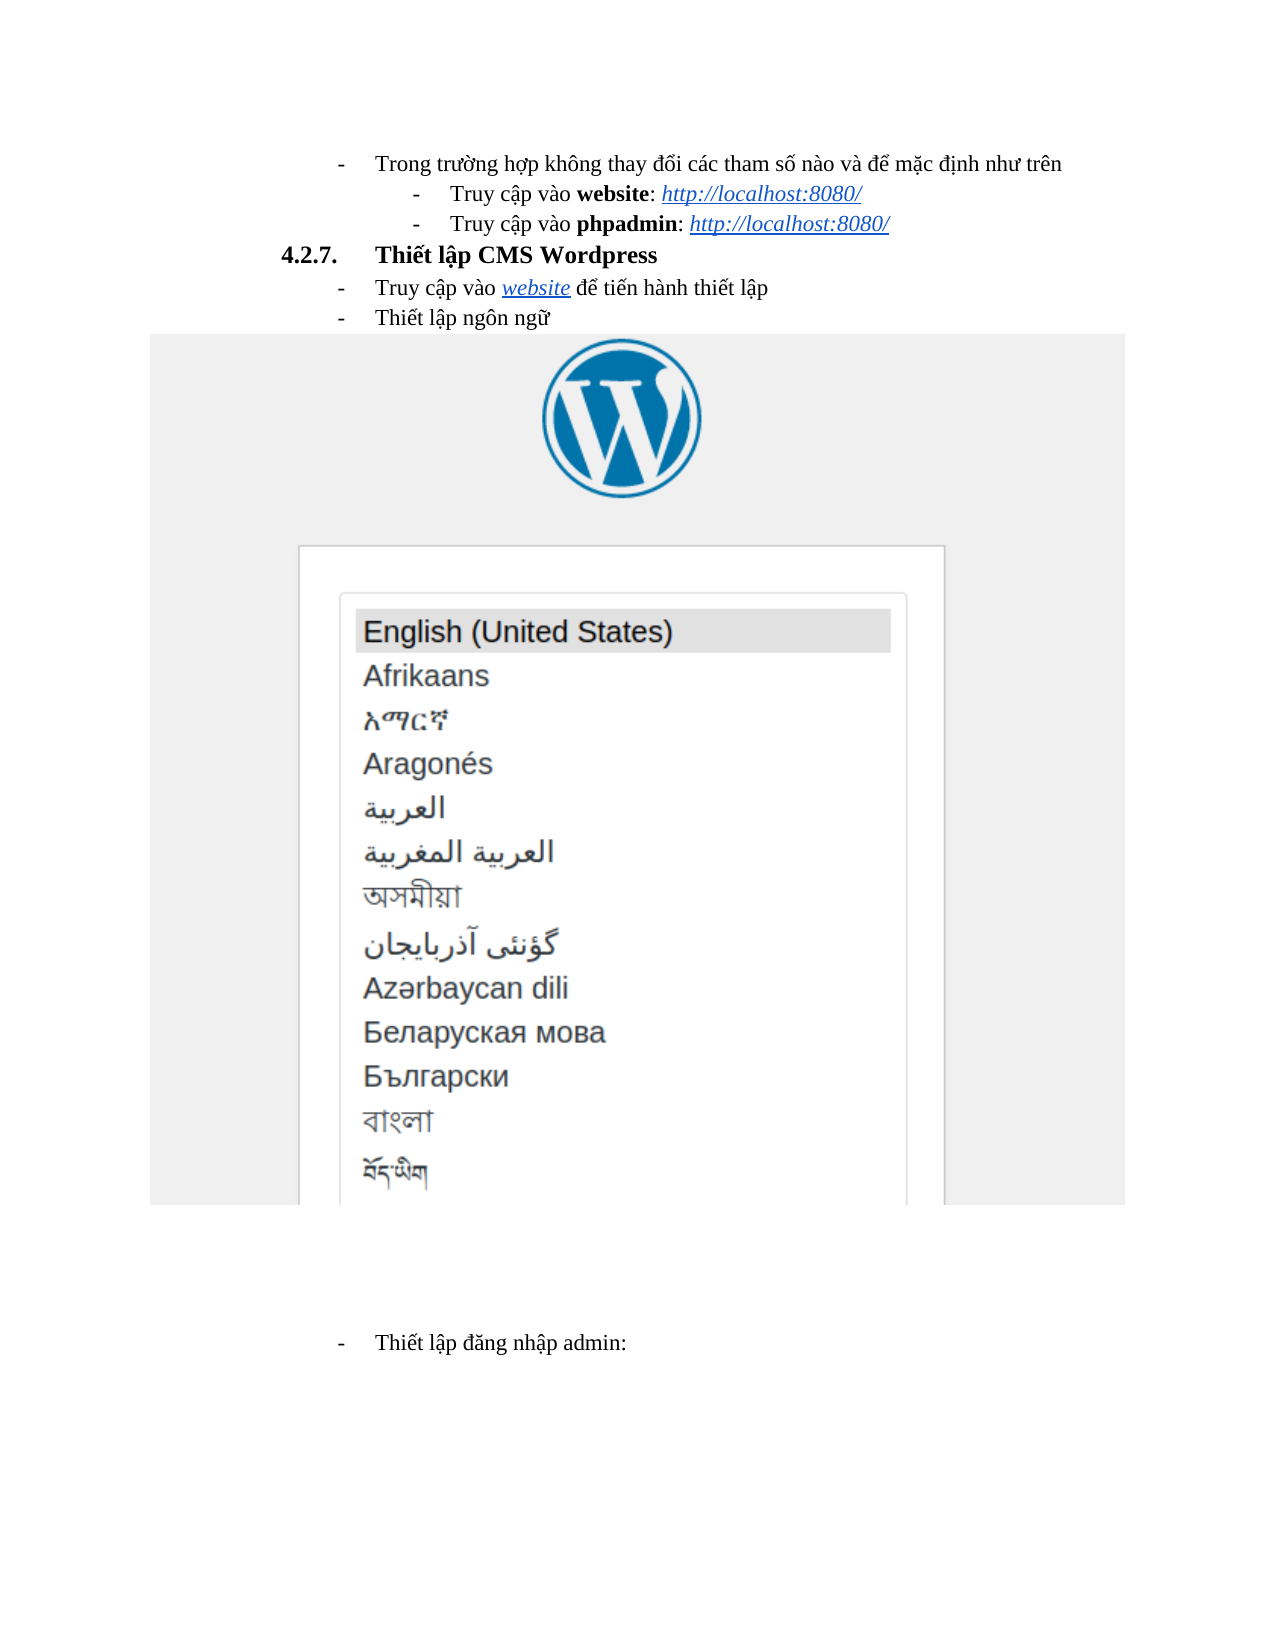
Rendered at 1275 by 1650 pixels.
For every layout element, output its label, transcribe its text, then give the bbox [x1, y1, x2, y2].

picture [150, 334, 1125, 1205]
list Truy cập vào phpadmin: http://localhost:8080/ [412, 210, 1125, 237]
list Thiết lập đăng nhập admin: [337, 1329, 1125, 1355]
list Truy cập vào website: http://localhost:8080/ [412, 180, 1125, 207]
subtitle Thiết lập CMS Wordpress [337, 241, 1125, 269]
list Truy cập vào website để tiến hành thiết lập [337, 274, 1125, 300]
list Trong trường hợp không thay đổi các tham số nào và để mặc định như trên [337, 150, 1125, 176]
list Thiết lập ngôn ngữ [337, 304, 1125, 330]
